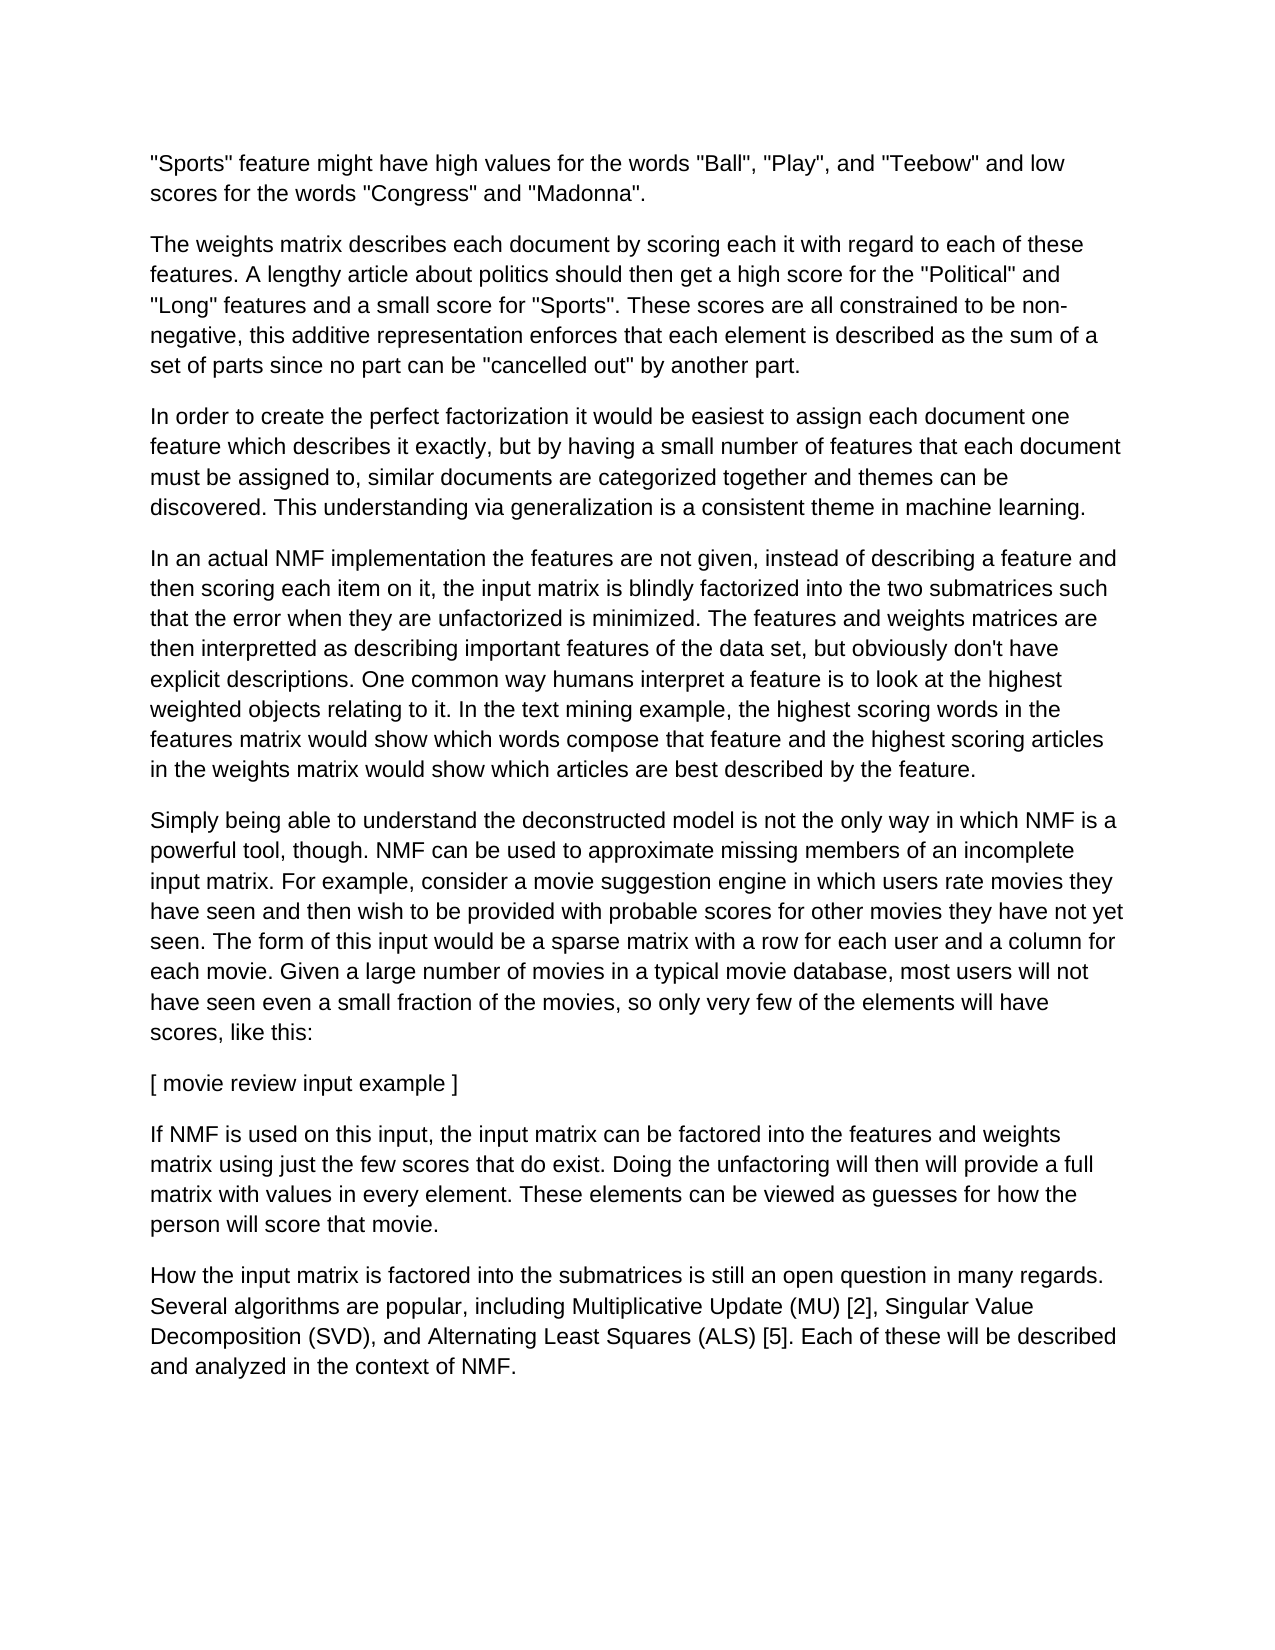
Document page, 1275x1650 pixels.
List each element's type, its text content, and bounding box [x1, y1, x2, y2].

text The weights matrix describes each document by scoring each it with regard to each of these features. A lengthy article about politics should then get a high score for the "Political" and "Long" features and a small score for "Sports". These scores are all constrained to be non-negative, this additive representation enforces that each element is described as the sum of a set of parts since no part can be "cancelled out" by another part. [150, 231, 1125, 378]
text [ movie review input example ] [150, 1070, 1125, 1096]
text Simply being able to understand the deconstructed model is not the only way in which NMF is a powerful tool, though. NMF can be used to approximate missing members of an incomplete input matrix. For example, consider a movie suggestion engine in which users rate movies they have seen and then wish to be provided with probable scores for other movies they have not yet seen. The form of this input would be a sparse matrix with a row for each user and a column for each movie. Given a large number of movies in a typical movie database, most users will not have seen even a small fraction of the movies, so only very few of the elements will have scores, like this: [150, 807, 1125, 1045]
text How the input matrix is factored into the submatrices is still an open question in many regards. Several algorithms are popular, including Multiplicative Update (MU) [2], Singular Value Decomposition (SVD), and Alternating Least Squares (ALS) [5]. Each of these will be described and analyzed in the context of NMF. [150, 1262, 1125, 1379]
text In an actual NMF implementation the features are not given, instead of describing a feature and then scoring each item on it, the input matrix is blindly factorized into the two submatrices such that the error when they are unfactorized is minimized. The features and weights matrices are then interpretted as describing important features of the data set, but obviously don't have explicit descriptions. One common way humans interpret a feature is to look at the highest weighted objects relating to it. In the text mining example, the highest scoring words in the features matrix would show which words compose that feature and the highest scoring articles in the weights matrix would show which articles are best described by the feature. [150, 545, 1125, 783]
text In order to create the perfect factorization it would be easiest to assign each document one feature which describes it exactly, but by having a small number of features that each document must be assigned to, similar documents are categorized together and themes can be discovered. This understanding via generalization is a consistent theme in machine learning. [150, 403, 1125, 520]
